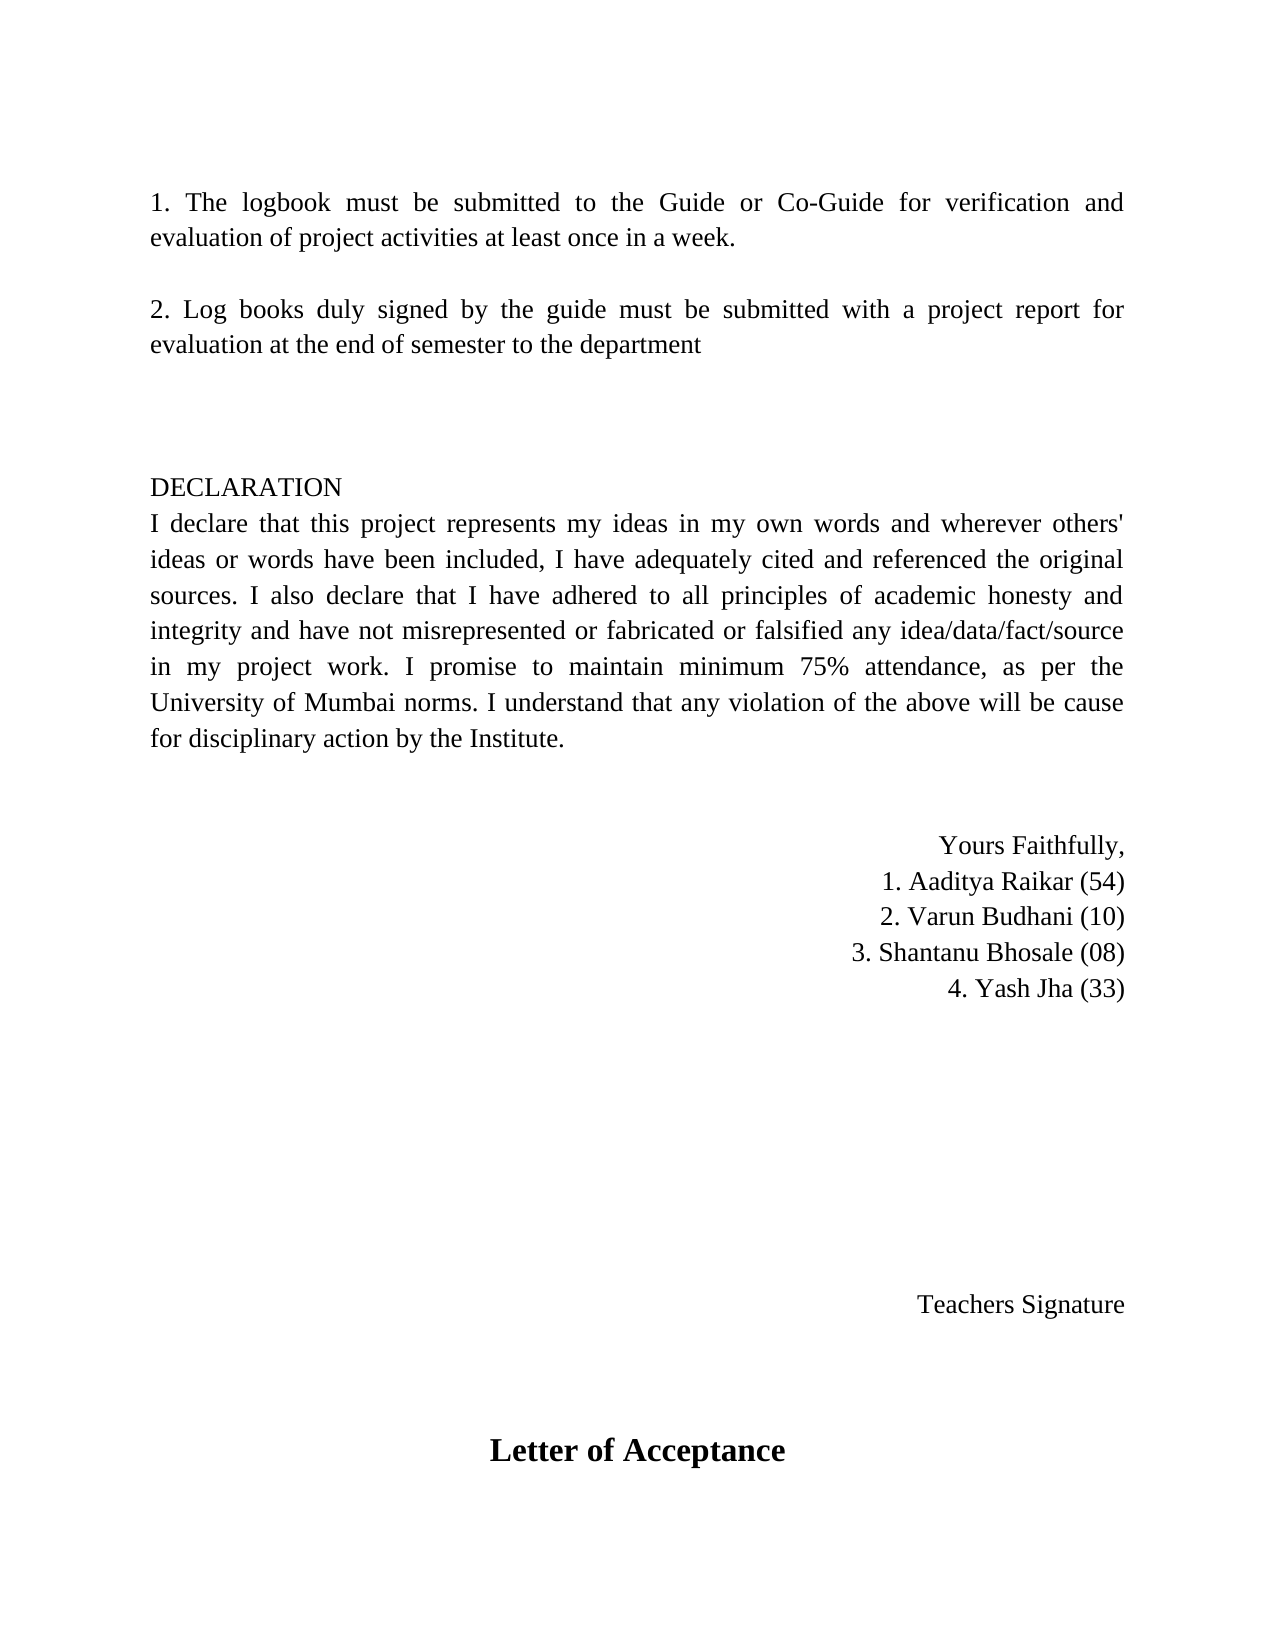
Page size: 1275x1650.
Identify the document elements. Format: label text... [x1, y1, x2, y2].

text DECLARATION [150, 472, 1125, 503]
text Yours Faithfully, [150, 829, 1125, 860]
text Letter of Acceptance [150, 1431, 1125, 1469]
text 1. The logbook must be submitted to the Guide or Co-Guide for verification and evaluation of project activities at least once in a week. [150, 186, 1125, 253]
text 3. Shantanu Bhosale (08) [150, 936, 1125, 967]
text 2. Varun Budhani (10) [150, 900, 1125, 931]
text 1. Aaditya Raikar (54) [150, 864, 1125, 896]
text 2. Log books duly signed by the guide must be submitted with a project report for evaluation at the end of semester to the department [150, 293, 1125, 360]
text 4. Yash Jha (33) [150, 972, 1125, 1003]
text Teachers Signature [150, 1288, 1125, 1319]
text I declare that this project represents my ideas in my own words and wherever others' ideas or words have been included, I have adequately cited and referenced the original sources. I also declare that I have adhered to all principles of academic honesty and integrity and have not misrepresented or fabricated or falsified any idea/data/fact/source in my project work. I promise to maintain minimum 75% attendance, as per the University of Mumbai norms. I understand that any violation of the above will be cause for disciplinary action by the Institute. [150, 507, 1125, 753]
